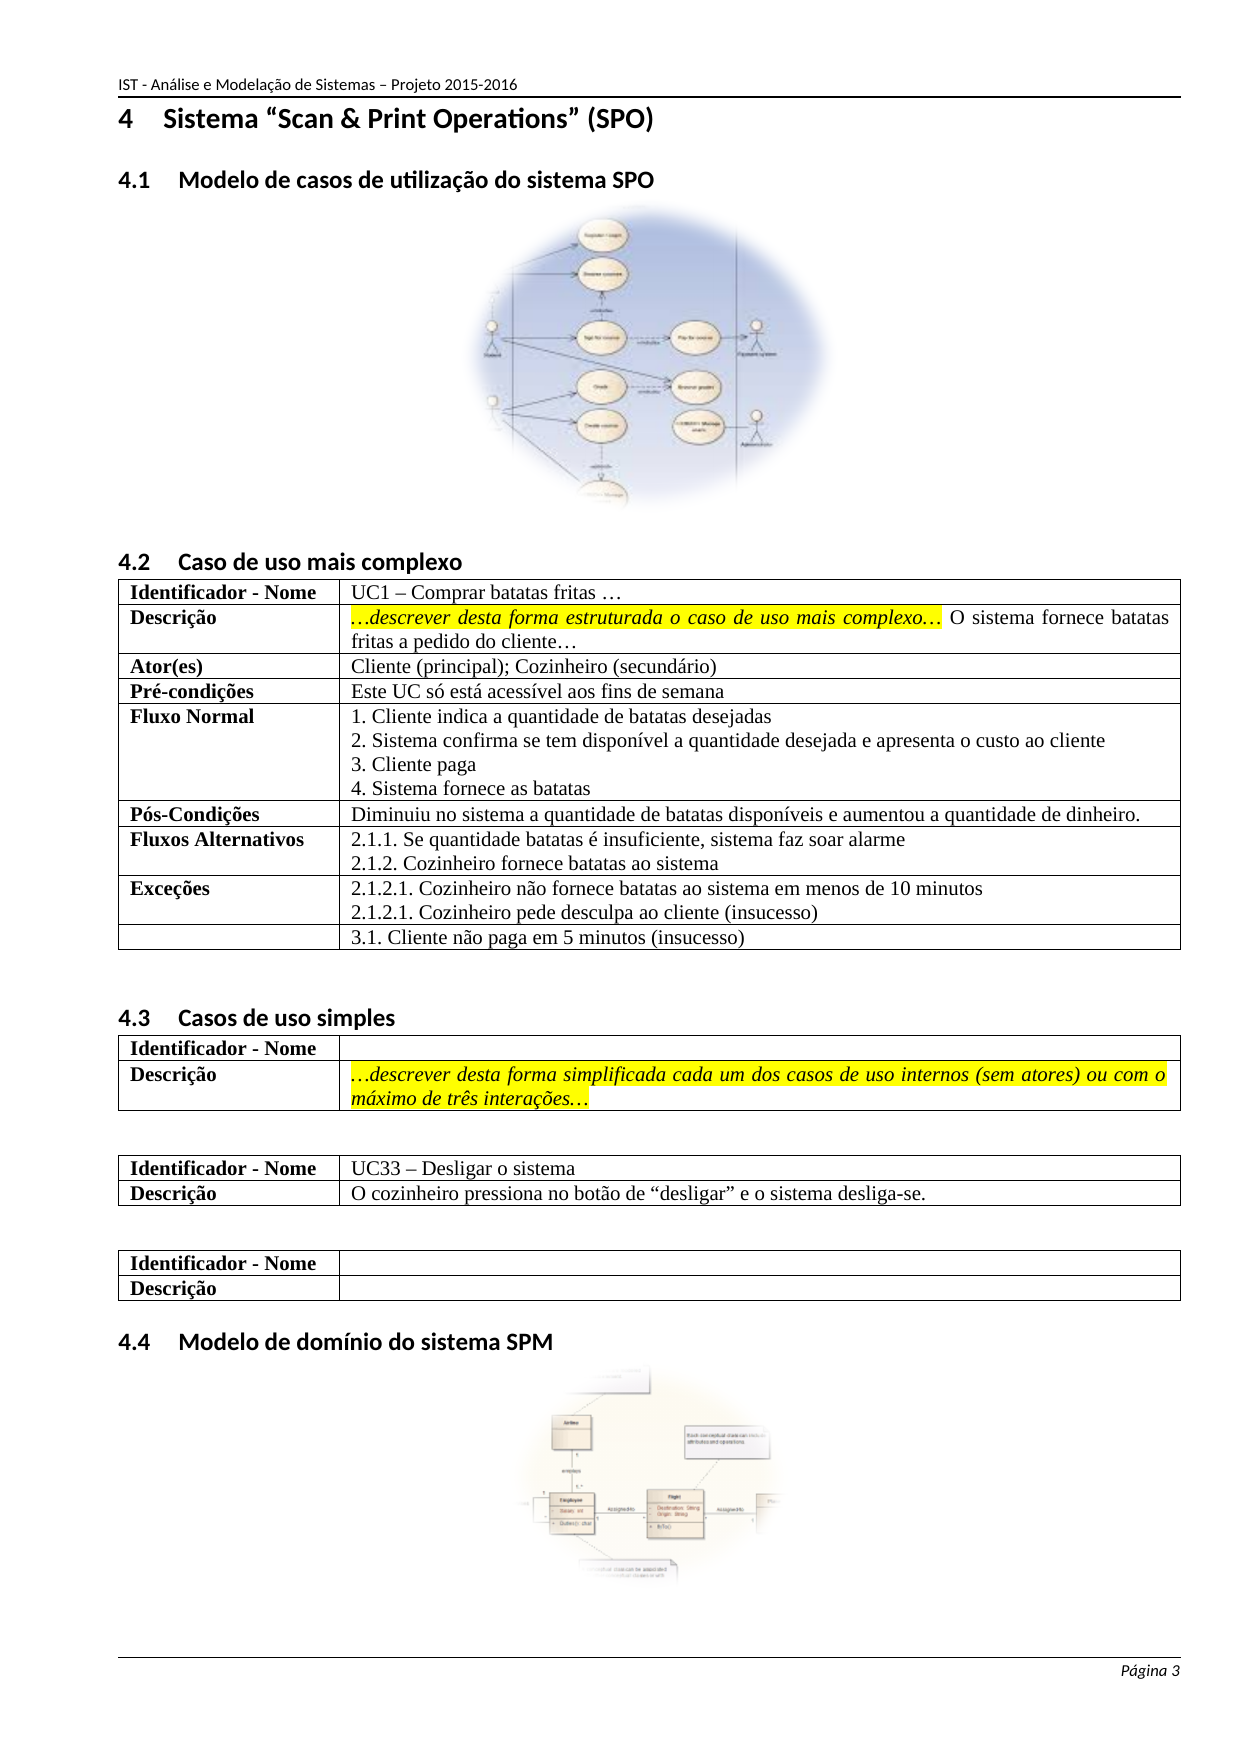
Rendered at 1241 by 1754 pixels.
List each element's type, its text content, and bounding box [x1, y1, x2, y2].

table_header [340, 1251, 1180, 1275]
text Modelo de domínio do sistema SPM [118, 1326, 1181, 1357]
table_cell Cliente (principal); Cozinheiro (secundário) [340, 654, 1180, 678]
table_cell Este UC só está acessível aos fins de semana [340, 679, 1180, 703]
table_cell 1. Cliente indica a quantidade de batatas desejadas 2. Sistema confirma se tem disponível a quantidade desejada e apresenta o custo ao cliente 3. Cliente paga 4. Sistema fornece as batatas [340, 704, 1180, 800]
table_cell 3.1. Cliente não paga em 5 minutos (insucesso) [340, 925, 1180, 949]
picture [535, 1389, 763, 1564]
table_header [340, 1036, 1180, 1060]
table_header UC33 – Desligar o sistema [340, 1156, 1180, 1180]
table_cell Diminuiu no sistema a quantidade de batatas disponíveis e aumentou a quantidade de dinheiro. [340, 801, 1180, 826]
table_cell Descrição [119, 1276, 339, 1300]
table_cell …descrever desta forma estruturada o caso de uso mais complexo… O sistema fornece batatas fritas a pedido do cliente… [340, 605, 1180, 653]
table_cell Fluxos Alternativos [119, 827, 339, 875]
table_cell 2.1.2.1. Cozinheiro não fornece batatas ao sistema em menos de 10 minutos 2.1.2.1. Cozinheiro pede desculpa ao cliente (insucesso) [340, 876, 1180, 924]
table_cell Pré-condições [119, 679, 339, 703]
table_cell [119, 925, 339, 949]
table_header Identificador - Nome [119, 1036, 339, 1060]
table_cell 2.1.1. Se quantidade batatas é insuficiente, sistema faz soar alarme 2.1.2. Cozinheiro fornece batatas ao sistema [340, 827, 1180, 875]
table_header Identificador - Nome [119, 580, 339, 604]
text Modelo de casos de utilização do sistema SPO [118, 164, 1181, 194]
table_cell Fluxo Normal [119, 704, 339, 800]
table_cell [340, 1276, 1180, 1300]
table_cell Ator(es) [119, 654, 339, 678]
text Caso de uso mais complexo [118, 546, 1181, 576]
table_cell Descrição [119, 605, 339, 653]
table_cell Descrição [119, 1181, 339, 1205]
text Casos de uso simples [118, 1002, 1181, 1033]
table_cell Pós-Condições [119, 801, 339, 826]
table_cell Exceções [119, 876, 339, 924]
table_header Identificador - Nome [119, 1156, 339, 1180]
table_header Identificador - Nome [119, 1251, 339, 1275]
table_header UC1 – Comprar batatas fritas … [340, 580, 1180, 604]
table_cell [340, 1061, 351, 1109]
table_cell Descrição [119, 1061, 339, 1109]
text Sistema “Scan & Print Operations” (SPO) [118, 98, 1181, 136]
table_cell …descrever desta forma simplificada cada um dos casos de uso internos (sem atores) ou com o máximo de três interações… [589, 1061, 1180, 1109]
table_cell O cozinheiro pressiona no botão de “desligar” e o sistema desliga-se. [340, 1181, 1180, 1205]
picture [489, 227, 810, 487]
